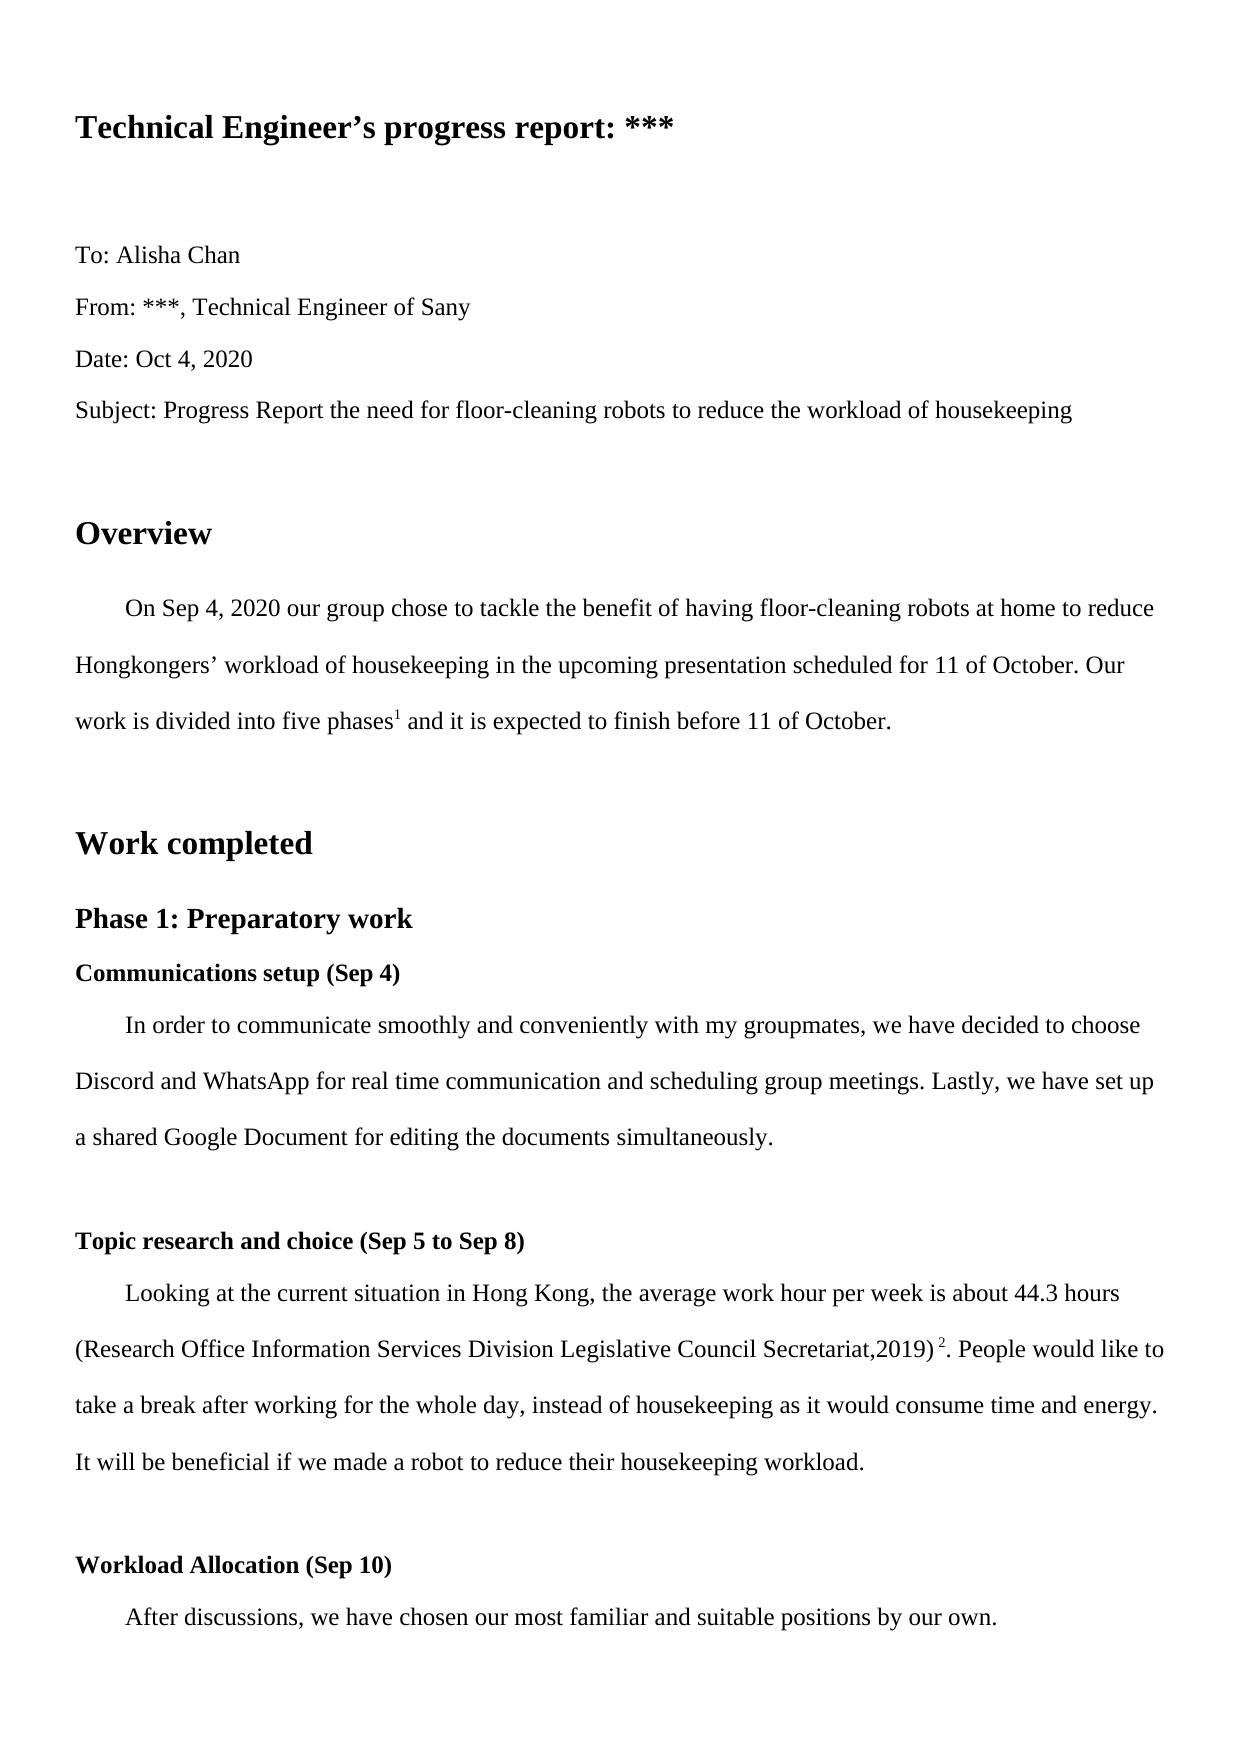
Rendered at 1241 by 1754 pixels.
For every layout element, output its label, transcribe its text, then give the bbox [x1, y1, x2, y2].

text Overview [75, 495, 1165, 570]
text After discussions, we have chosen our most familiar and suitable positions by our own. [75, 1598, 1165, 1636]
text Looking at the current situation in Hong Kong, the average work hour per week is about 44.3 hours (Research Office Information Services Division Legislative Council Secretariat,2019) 2. People would like to take a break after working for the whole day, instead of housekeeping as it would consume time and energy. It will be beneficial if we made a robot to reduce their housekeeping workload. [75, 1274, 1165, 1480]
text To: Alisha Chan [75, 236, 1165, 273]
text Date: Oct 4, 2020 [75, 339, 1165, 377]
text Communications setup (Sep 4) [75, 954, 1165, 991]
text From: ***, Technical Engineer of Sany [75, 287, 1165, 325]
text Phase 1: Preparatory work [75, 899, 1165, 937]
text On Sep 4, 2020 our group chose to tackle the benefit of having floor-cleaning robots at home to reduce Hongkongers’ workload of housekeeping in the upcoming presentation scheduled for 11 of October. Our work is divided into five phases1 and it is expected to finish before 11 of October. [75, 589, 1165, 739]
text Subject: Progress Report the need for floor-cleaning robots to reduce the workload of housekeeping [75, 391, 1165, 429]
text In order to communicate smoothly and conveniently with my groupmates, we have decided to choose Discord and WhatsApp for real time communication and scheduling group meetings. Lastly, we have set up a shared Google Document for editing the documents simultaneously. [75, 1006, 1165, 1156]
text Work completed [75, 805, 1165, 880]
text Workload Allocation (Sep 10) [75, 1546, 1165, 1584]
text Topic research and choice (Sep 5 to Sep 8) [75, 1222, 1165, 1259]
text Technical Engineer’s progress report: *** [75, 89, 1165, 164]
